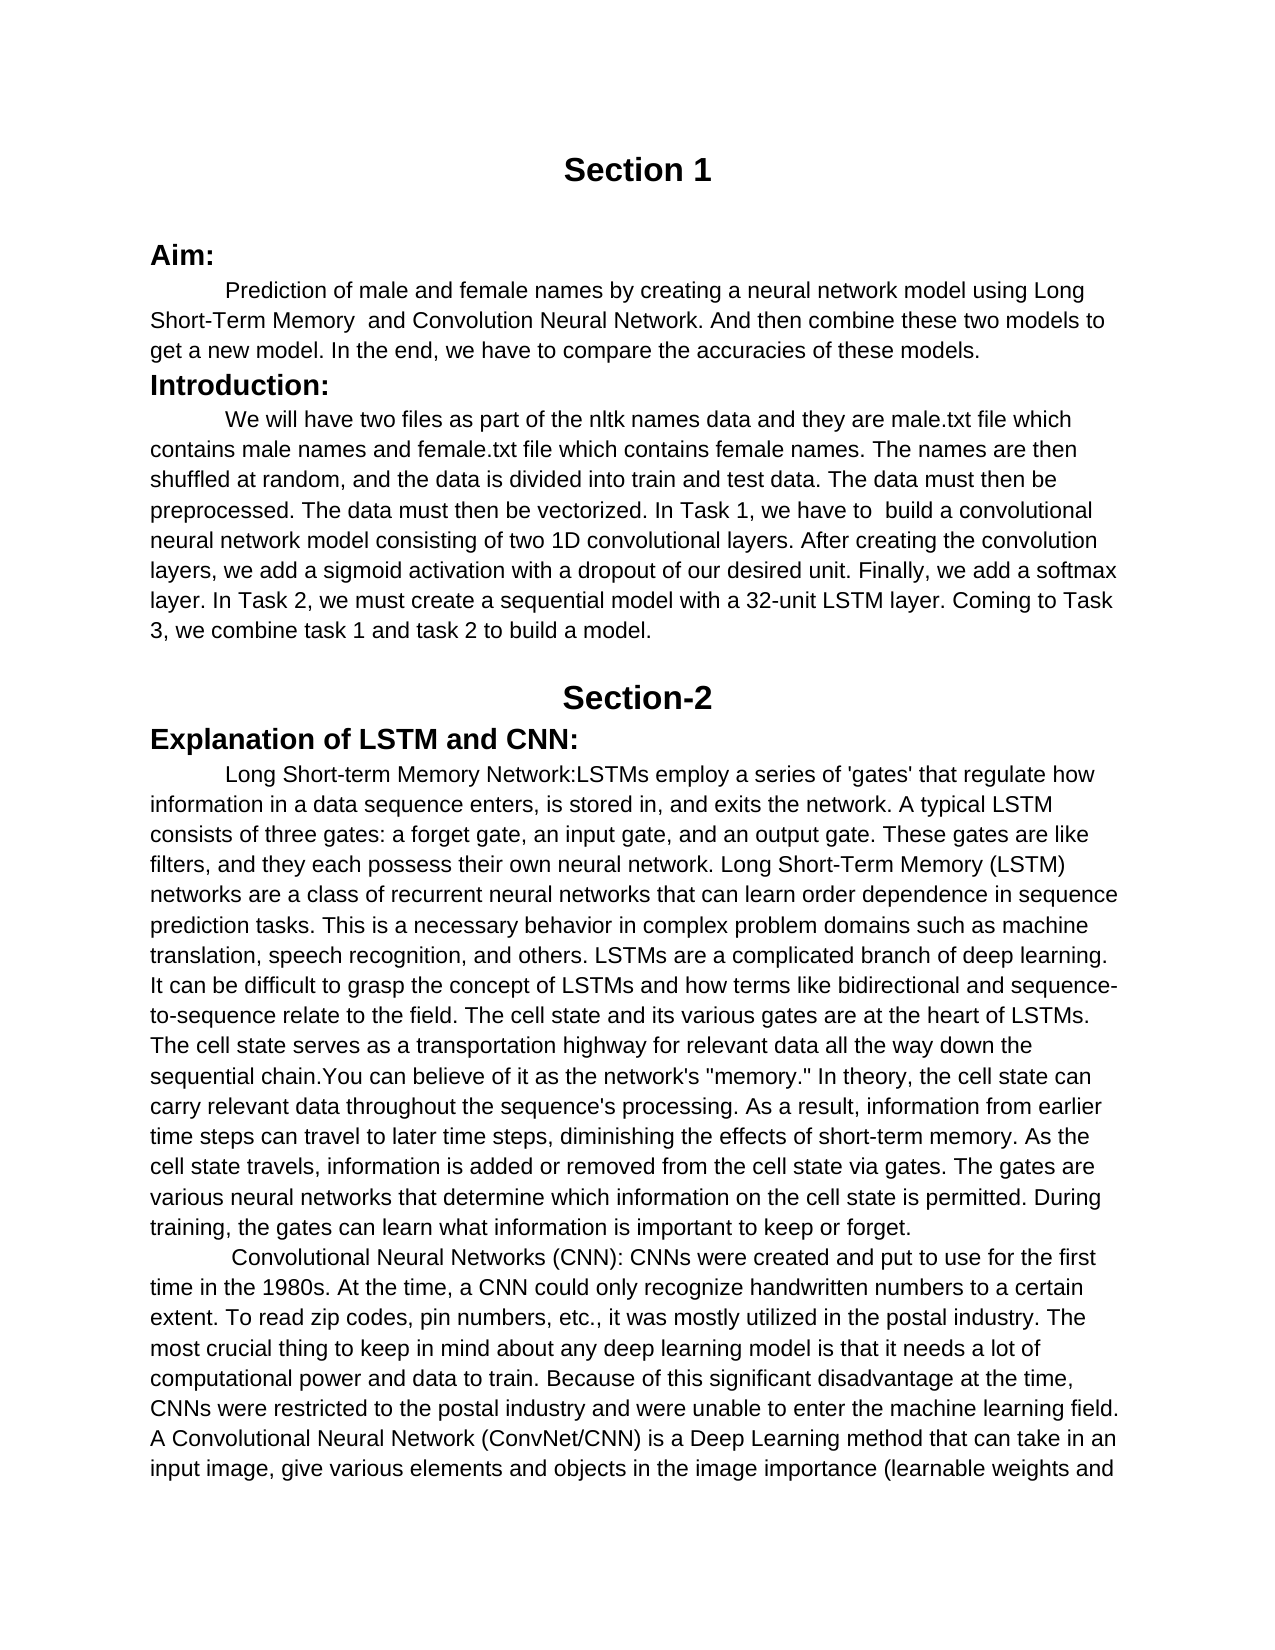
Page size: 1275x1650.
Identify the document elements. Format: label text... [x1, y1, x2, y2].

text Explanation of LSTM and CNN: [150, 722, 1125, 756]
text Aim: [150, 238, 1125, 272]
text We will have two files as part of the nltk names data and they are male.txt file which contains male names and female.txt file which contains female names. The names are then shuffled at random, and the data is divided into train and test data. The data must then be preprocessed. The data must then be vectorized. In Task 1, we have to build a convolutional neural network model consisting of two 1D convolutional layers. After creating the convolution layers, we add a sigmoid activation with a dropout of our desired unit. Finally, we add a softmax layer. In Task 2, we must create a sequential model with a 32-unit LSTM layer. Coming to Task 3, we combine task 1 and task 2 to build a model. [150, 406, 1125, 644]
text Section 1 [150, 150, 1125, 188]
text Long Short-term Memory Network:LSTMs employ a series of 'gates' that regulate how information in a data sequence enters, is stored in, and exits the network. A typical LSTM consists of three gates: a forget gate, an input gate, and an output gate. These gates are like filters, and they each possess their own neural network. Long Short-Term Memory (LSTM) networks are a class of recurrent neural networks that can learn order dependence in sequence prediction tasks. This is a necessary behavior in complex problem domains such as machine translation, speech recognition, and others. LSTMs are a complicated branch of deep learning. It can be difficult to grasp the concept of LSTMs and how terms like bidirectional and sequence-to-sequence relate to the field. The cell state and its various gates are at the heart of LSTMs. The cell state serves as a transportation highway for relevant data all the way down the sequential chain.You can believe of it as the network's "memory." In theory, the cell state can carry relevant data throughout the sequence's processing. As a result, information from earlier time steps can travel to later time steps, diminishing the effects of short-term memory. As the cell state travels, information is added or removed from the cell state via gates. The gates are various neural networks that determine which information on the cell state is permitted. During training, the gates can learn what information is important to keep or forget. [150, 761, 1125, 1240]
text Prediction of male and female names by creating a neural network model using Long Short-Term Memory and Convolution Neural Network. And then combine these two models to get a new model. In the end, we have to compare the accuracies of these models. [150, 277, 1125, 364]
text Section-2 [150, 678, 1125, 716]
text Introduction: [150, 367, 1125, 401]
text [150, 1244, 1125, 1482]
